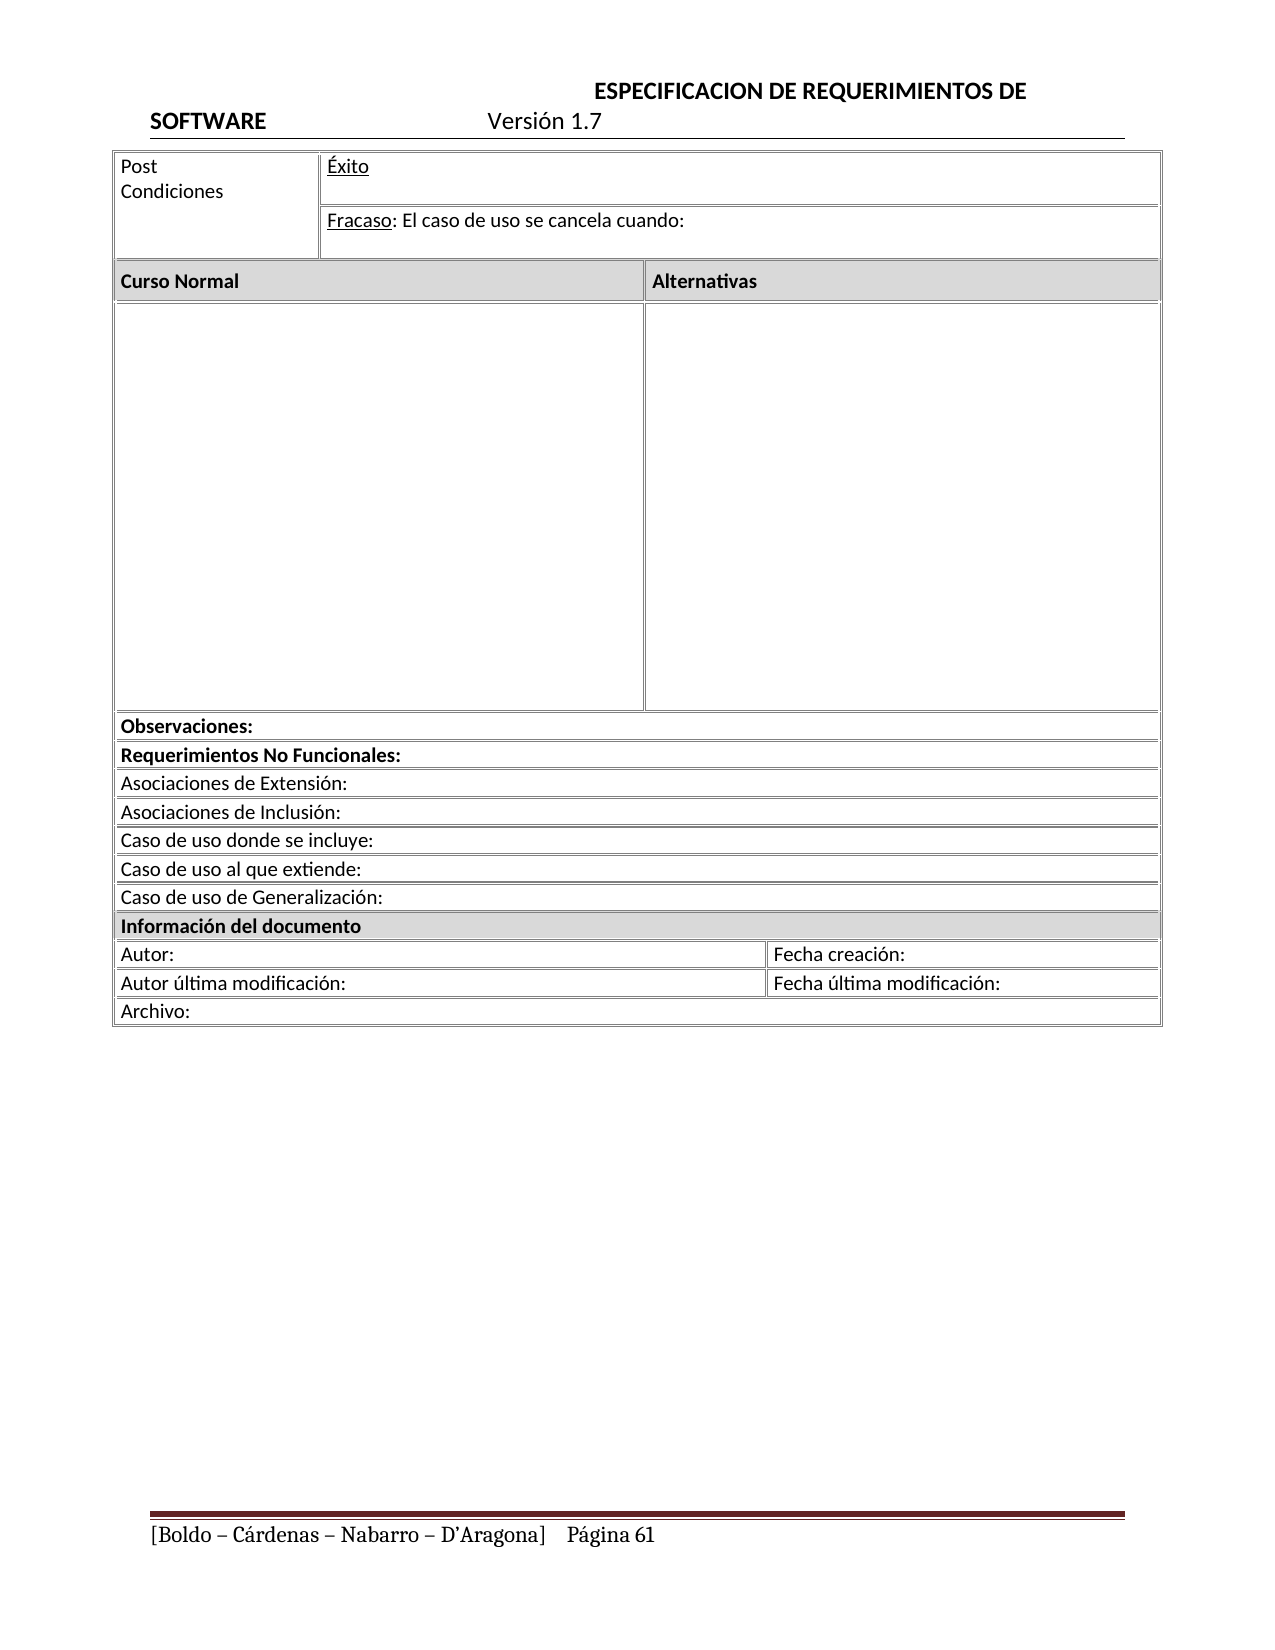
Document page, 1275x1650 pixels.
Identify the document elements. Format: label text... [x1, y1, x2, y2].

table_cell Fecha creación: [768, 939, 1160, 967]
table_cell [113, 300, 645, 710]
table_cell Éxito [320, 153, 1160, 204]
table_cell Curso Normal [113, 258, 645, 300]
table_cell Caso de uso al que extiende: [113, 853, 1162, 881]
table_cell Requerimientos No Funcionales: [115, 739, 1160, 767]
table_cell Asociaciones de Extensión: [113, 767, 1162, 796]
table_cell Información del documento [113, 910, 1162, 938]
table_cell Fracaso: El caso de uso se cancela cuando: [320, 204, 1162, 258]
table_cell Archivo: [115, 996, 1160, 1024]
table_cell Post Condiciones [113, 151, 320, 258]
table_cell Alternativas [645, 258, 1162, 300]
table_cell Fecha última modificación: [766, 967, 1162, 996]
table_cell Observaciones: [113, 710, 1162, 739]
table_cell Autor última modificación: [113, 967, 766, 996]
table_cell Caso de uso de Generalización: [115, 881, 1160, 910]
table_cell Autor: [115, 939, 765, 967]
table_cell Caso de uso donde se incluye: [113, 824, 1162, 853]
table_cell Asociaciones de Inclusión: [115, 796, 1160, 824]
table_cell [645, 300, 1162, 710]
